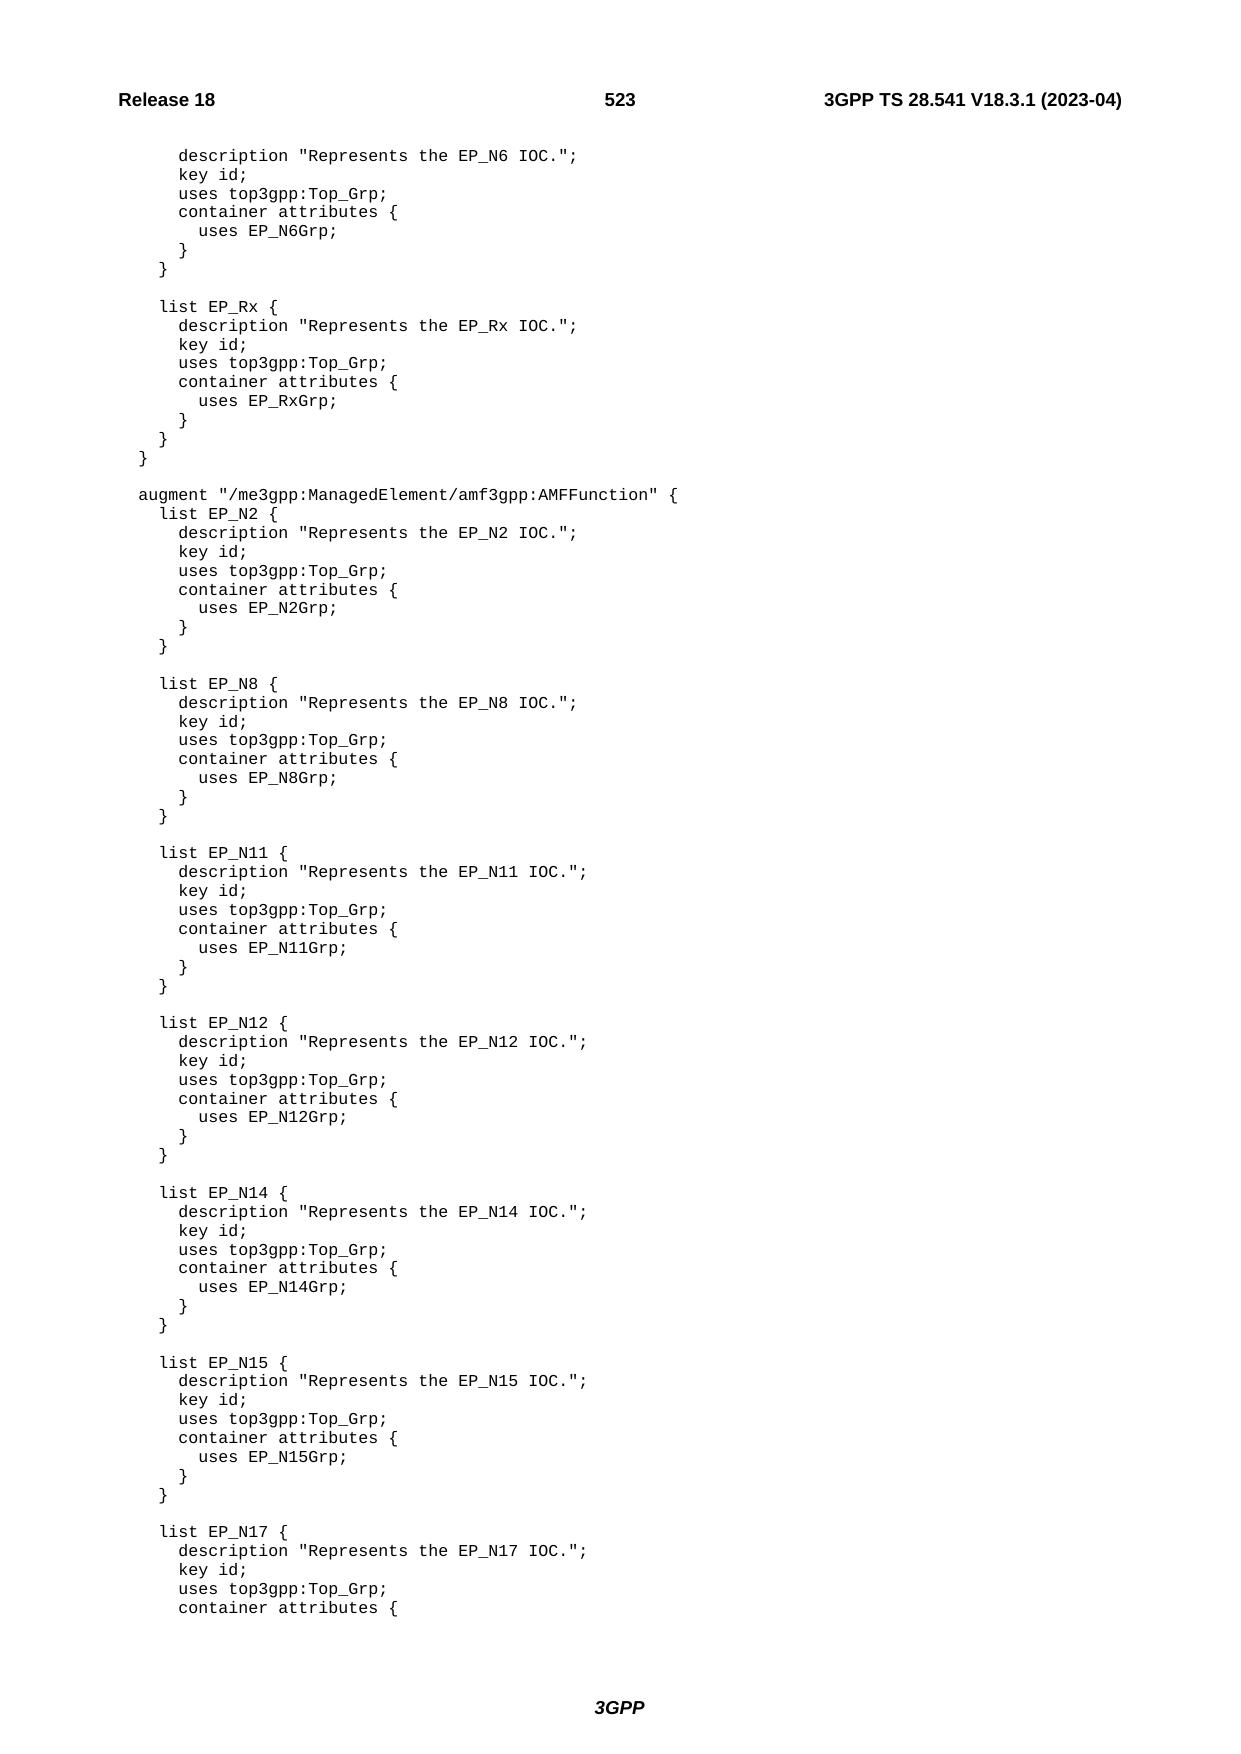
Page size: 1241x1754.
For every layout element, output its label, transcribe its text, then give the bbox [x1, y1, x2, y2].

text list EP_N14 { [118, 1184, 1122, 1203]
text } [118, 1298, 1122, 1316]
text uses EP_N6Grp; [118, 223, 1122, 242]
text container attributes { [118, 751, 1122, 770]
text uses top3gpp:Top_Grp; [118, 1411, 1122, 1429]
text } [118, 411, 1122, 430]
text uses EP_N11Grp; [118, 939, 1122, 958]
text list EP_N8 { [118, 675, 1122, 694]
text uses top3gpp:Top_Grp; [118, 1580, 1122, 1599]
text list EP_N2 { [118, 506, 1122, 524]
text uses EP_RxGrp; [118, 393, 1122, 411]
text description "Represents the EP_N2 IOC."; [118, 524, 1122, 543]
text container attributes { [118, 1429, 1122, 1448]
text container attributes { [118, 1260, 1122, 1279]
text } [118, 242, 1122, 261]
text container attributes { [118, 581, 1122, 600]
text container attributes { [118, 374, 1122, 393]
text key id; [118, 1392, 1122, 1411]
text } [118, 977, 1122, 996]
text container attributes { [118, 1599, 1122, 1618]
text list EP_Rx { [118, 298, 1122, 317]
text description "Represents the EP_N11 IOC."; [118, 864, 1122, 883]
text } [118, 638, 1122, 657]
text } [118, 1316, 1122, 1335]
text } [118, 788, 1122, 807]
text } [118, 1128, 1122, 1147]
text uses EP_N15Grp; [118, 1448, 1122, 1467]
text description "Represents the EP_Rx IOC."; [118, 317, 1122, 336]
text key id; [118, 883, 1122, 902]
text uses top3gpp:Top_Grp; [118, 1071, 1122, 1090]
text uses EP_N2Grp; [118, 600, 1122, 619]
text list EP_N11 { [118, 845, 1122, 864]
text description "Represents the EP_N15 IOC."; [118, 1373, 1122, 1392]
text container attributes { [118, 921, 1122, 939]
text } [118, 1467, 1122, 1486]
text description "Represents the EP_N6 IOC."; [118, 147, 1122, 166]
text key id; [118, 1052, 1122, 1071]
text uses top3gpp:Top_Grp; [118, 185, 1122, 204]
text description "Represents the EP_N17 IOC."; [118, 1543, 1122, 1562]
text container attributes { [118, 204, 1122, 223]
text description "Represents the EP_N8 IOC."; [118, 694, 1122, 713]
text uses EP_N8Grp; [118, 770, 1122, 788]
text key id; [118, 543, 1122, 562]
text } [118, 807, 1122, 826]
text uses EP_N12Grp; [118, 1109, 1122, 1128]
text } [118, 449, 1122, 468]
text } [118, 430, 1122, 449]
text uses top3gpp:Top_Grp; [118, 1241, 1122, 1260]
text key id; [118, 166, 1122, 185]
text list EP_N15 { [118, 1354, 1122, 1373]
text uses EP_N14Grp; [118, 1279, 1122, 1298]
text } [118, 1486, 1122, 1505]
text uses top3gpp:Top_Grp; [118, 562, 1122, 581]
text } [118, 261, 1122, 279]
text } [118, 619, 1122, 638]
text key id; [118, 1562, 1122, 1580]
text description "Represents the EP_N14 IOC."; [118, 1203, 1122, 1222]
text list EP_N17 { [118, 1524, 1122, 1543]
text } [118, 1147, 1122, 1166]
text uses top3gpp:Top_Grp; [118, 355, 1122, 374]
text uses top3gpp:Top_Grp; [118, 902, 1122, 921]
text uses top3gpp:Top_Grp; [118, 732, 1122, 751]
text key id; [118, 336, 1122, 355]
text description "Represents the EP_N12 IOC."; [118, 1034, 1122, 1052]
text } [118, 958, 1122, 977]
text key id; [118, 1222, 1122, 1241]
text key id; [118, 713, 1122, 732]
text list EP_N12 { [118, 1015, 1122, 1034]
text augment "/me3gpp:ManagedElement/amf3gpp:AMFFunction" { [118, 487, 1122, 506]
text container attributes { [118, 1090, 1122, 1109]
